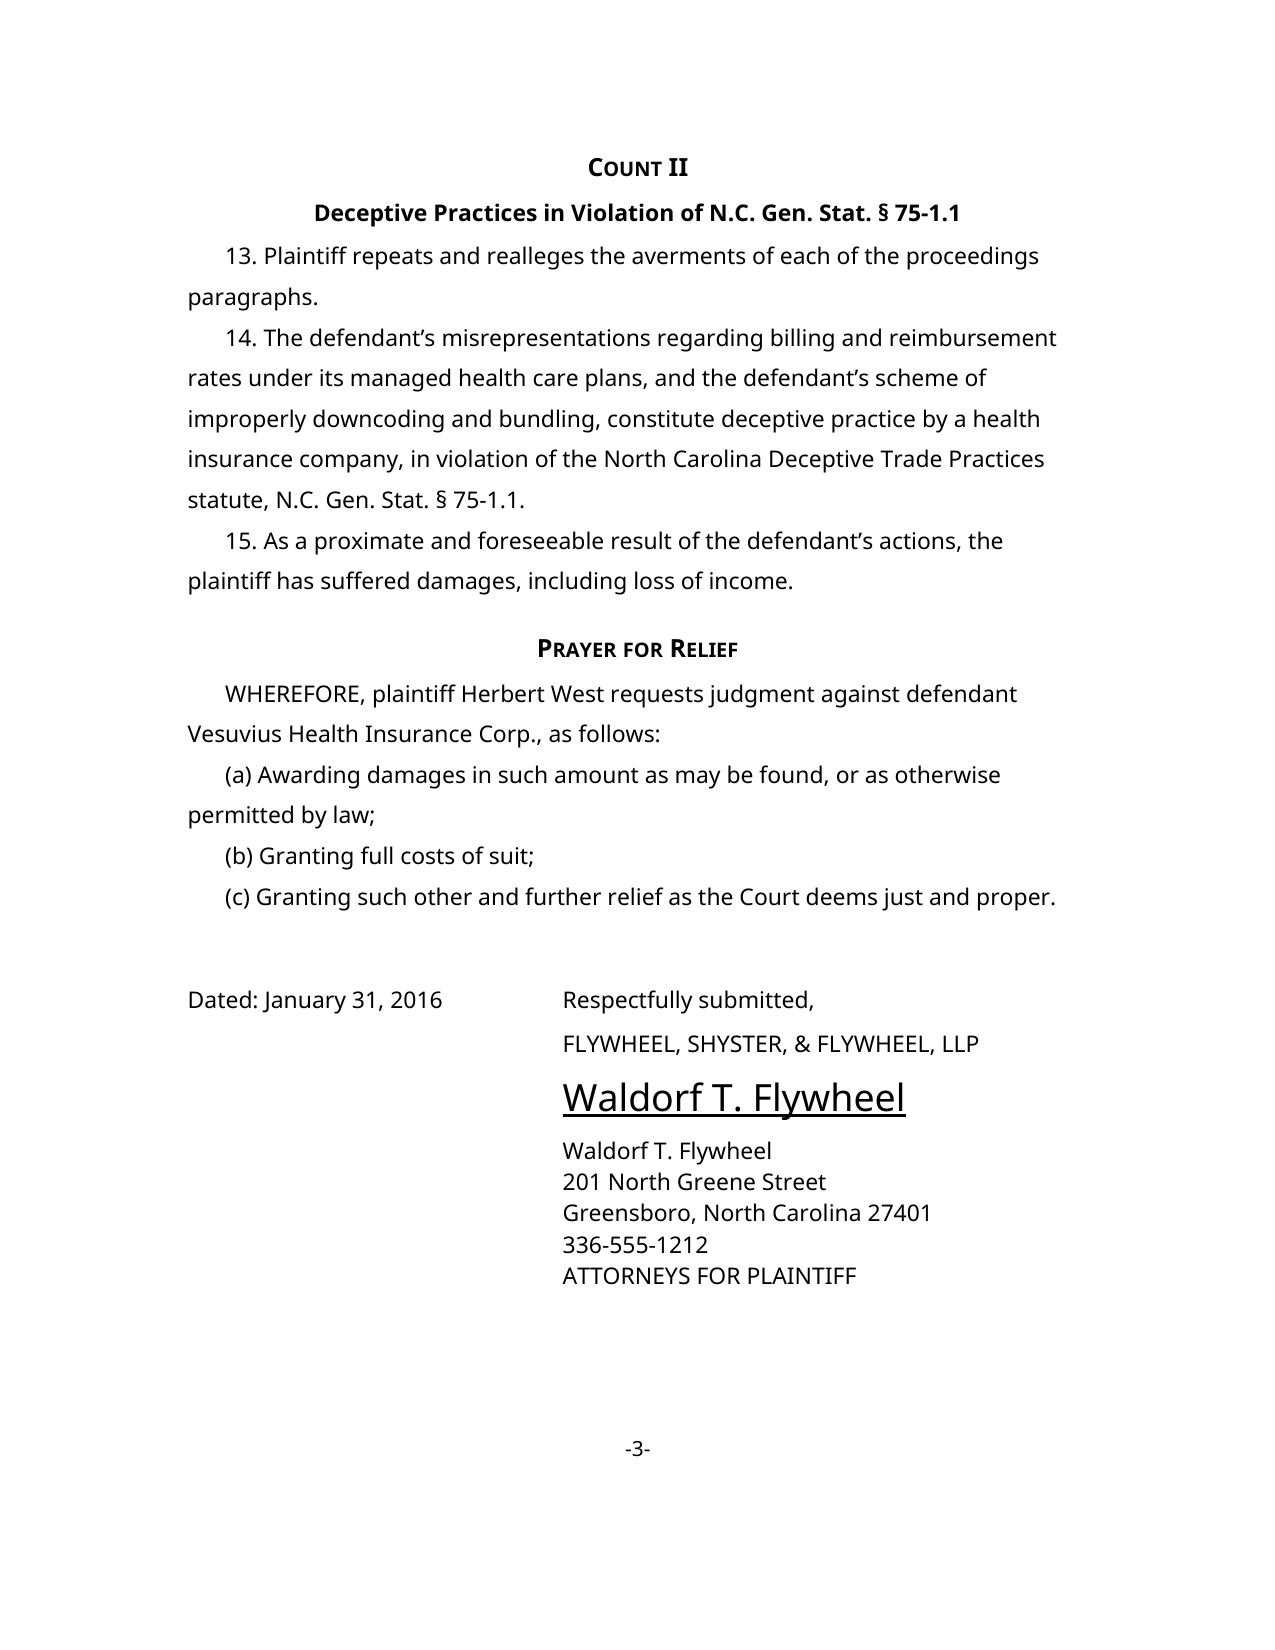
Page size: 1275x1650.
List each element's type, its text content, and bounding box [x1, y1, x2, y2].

text FLYWHEEL, SHYSTER, & FLYWHEEL, LLP [562, 1027, 1087, 1059]
text 201 North Greene Street [562, 1166, 1087, 1197]
text Greensboro, North Carolina 27401 [562, 1197, 1087, 1228]
text 15. As a proximate and foreseeable result of the defendant’s actions, the plaintiff has suffered damages, including loss of income. [187, 525, 1087, 597]
text ATTORNEYS FOR PLAINTIFF [562, 1260, 1087, 1291]
text (c) Granting such other and further relief as the Court deems just and proper. [187, 881, 1087, 912]
text 14. The defendant’s misrepresentations regarding billing and reimbursement rates under its managed health care plans, and the defendant’s scheme of improperly downcoding and bundling, constitute deceptive practice by a health insurance company, in violation of the North Carolina Deceptive Trade Practices statute, N.C. Gen. Stat. § 75-1.1. [187, 322, 1087, 515]
text Waldorf T. Flywheel [562, 1135, 1087, 1166]
text WHEREFORE, plaintiff Herbert West requests judgment against defendant Vesuvius Health Insurance Corp., as follows: [187, 677, 1087, 749]
text Dated: January 31, 2016 Respectfully submitted, [187, 984, 1087, 1015]
subtitle Count II [187, 150, 1087, 184]
subtitle Deceptive Practices in Violation of N.C. Gen. Stat. § 75-1.1 [187, 197, 1087, 228]
text 336-555-1212 [562, 1228, 1087, 1260]
text (a) Awarding damages in such amount as may be found, or as otherwise permitted by law; [187, 759, 1087, 831]
text (b) Granting full costs of suit; [187, 840, 1087, 871]
text 13. Plaintiff repeats and realleges the averments of each of the proceedings paragraphs. [187, 240, 1087, 312]
subtitle Prayer for Relief [187, 631, 1087, 665]
text Waldorf T. Flywheel [562, 1071, 1087, 1122]
